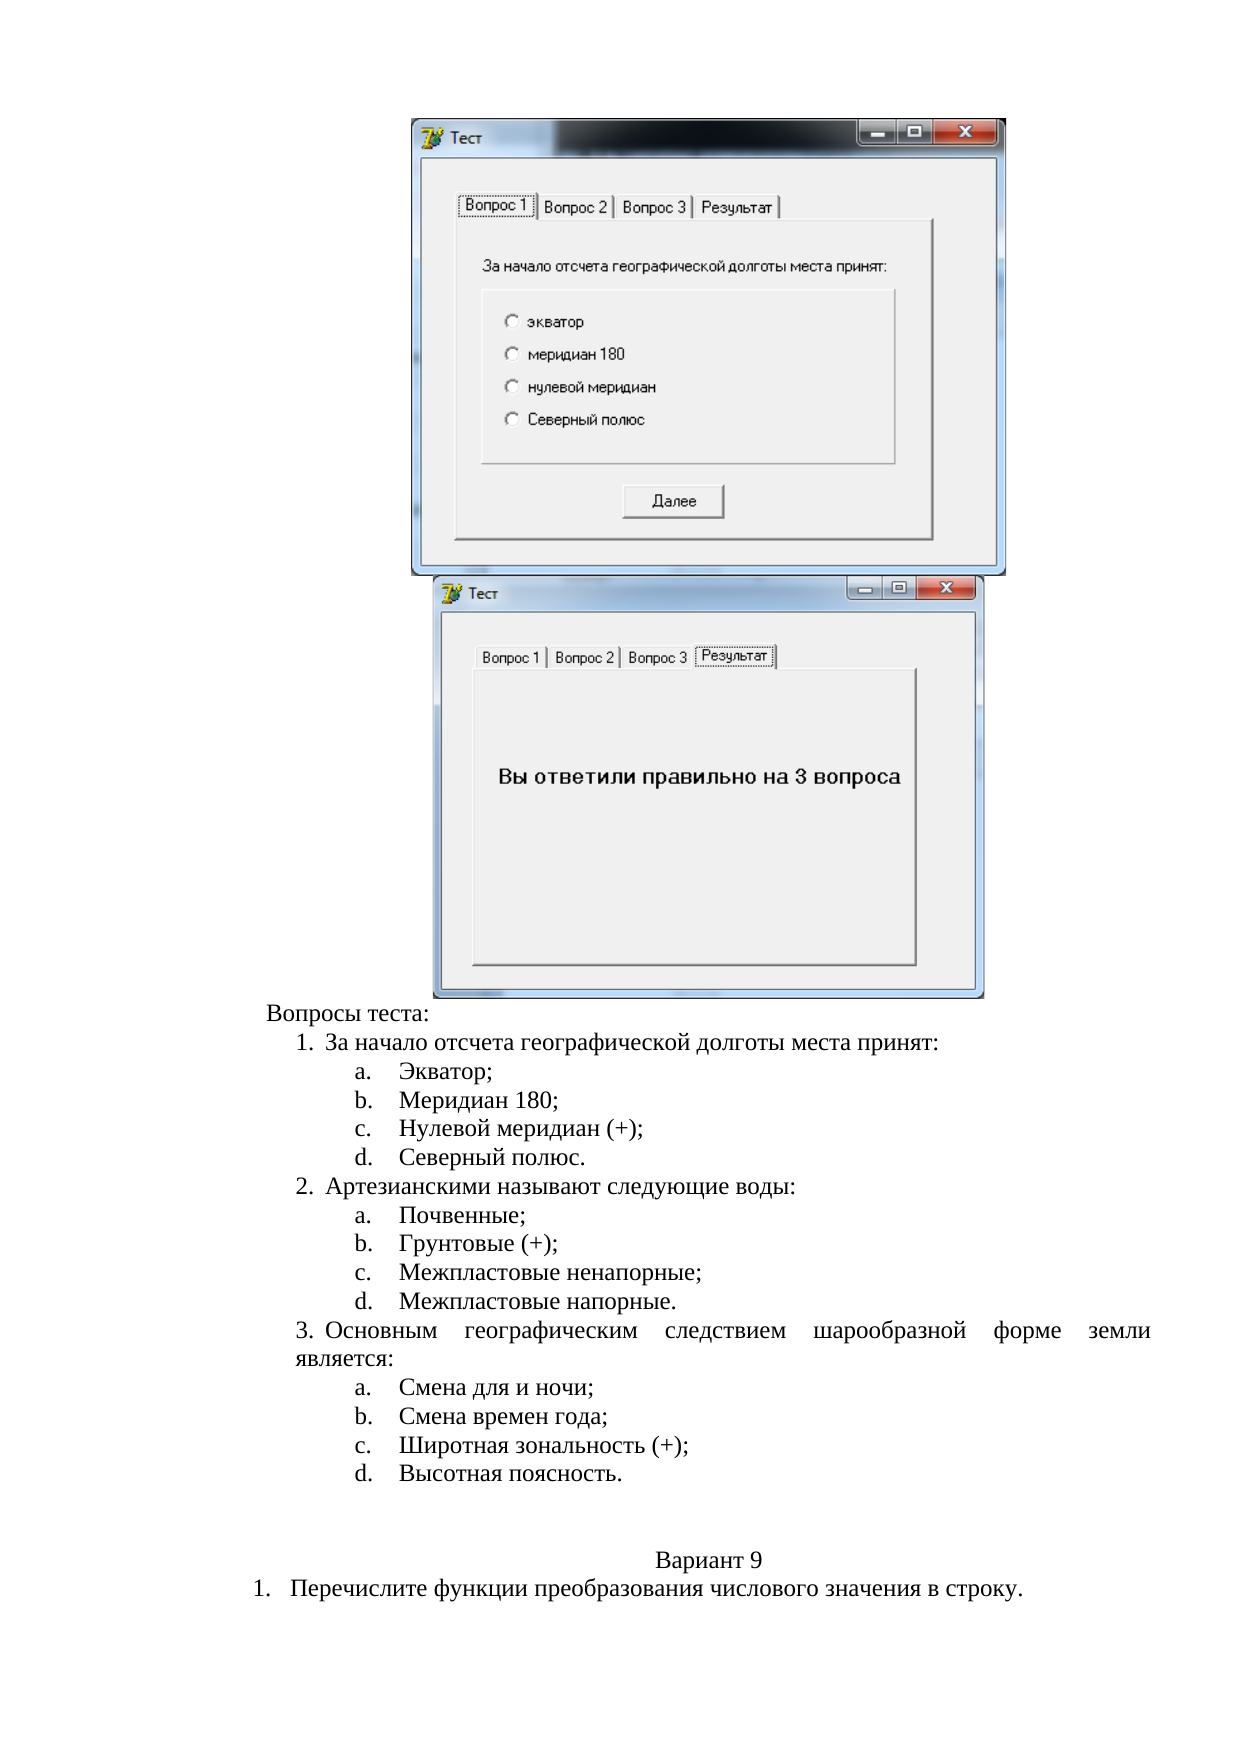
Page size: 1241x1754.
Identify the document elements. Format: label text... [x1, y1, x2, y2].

list Перечислите функции преобразования числового значения в строку. [252, 1573, 1152, 1602]
text Вариант 9 [177, 1545, 1152, 1573]
list Смена времен года; [354, 1401, 1152, 1430]
list Вопросы теста: [177, 998, 1152, 1027]
list Почвенные; [354, 1200, 1152, 1228]
list Основным географическим следствием шарообразной форме земли является: [295, 1315, 1152, 1372]
list Нулевой меридиан (+); [354, 1113, 1152, 1142]
list Межпластовые ненапорные; [354, 1257, 1152, 1286]
list Артезианскими называют следующие воды: [295, 1171, 1152, 1200]
list Грунтовые (+); [354, 1228, 1152, 1257]
list За начало отсчета географической долготы места принят: [295, 1027, 1152, 1056]
list Широтная зональность (+); [354, 1430, 1152, 1458]
list Северный полюс. [354, 1142, 1152, 1171]
list Смена для и ночи; [354, 1372, 1152, 1401]
list Высотная поясность. [354, 1458, 1152, 1487]
list Меридиан 180; [354, 1085, 1152, 1113]
picture [411, 118, 1007, 999]
list Межпластовые напорные. [354, 1286, 1152, 1315]
list Экватор; [354, 1056, 1152, 1085]
